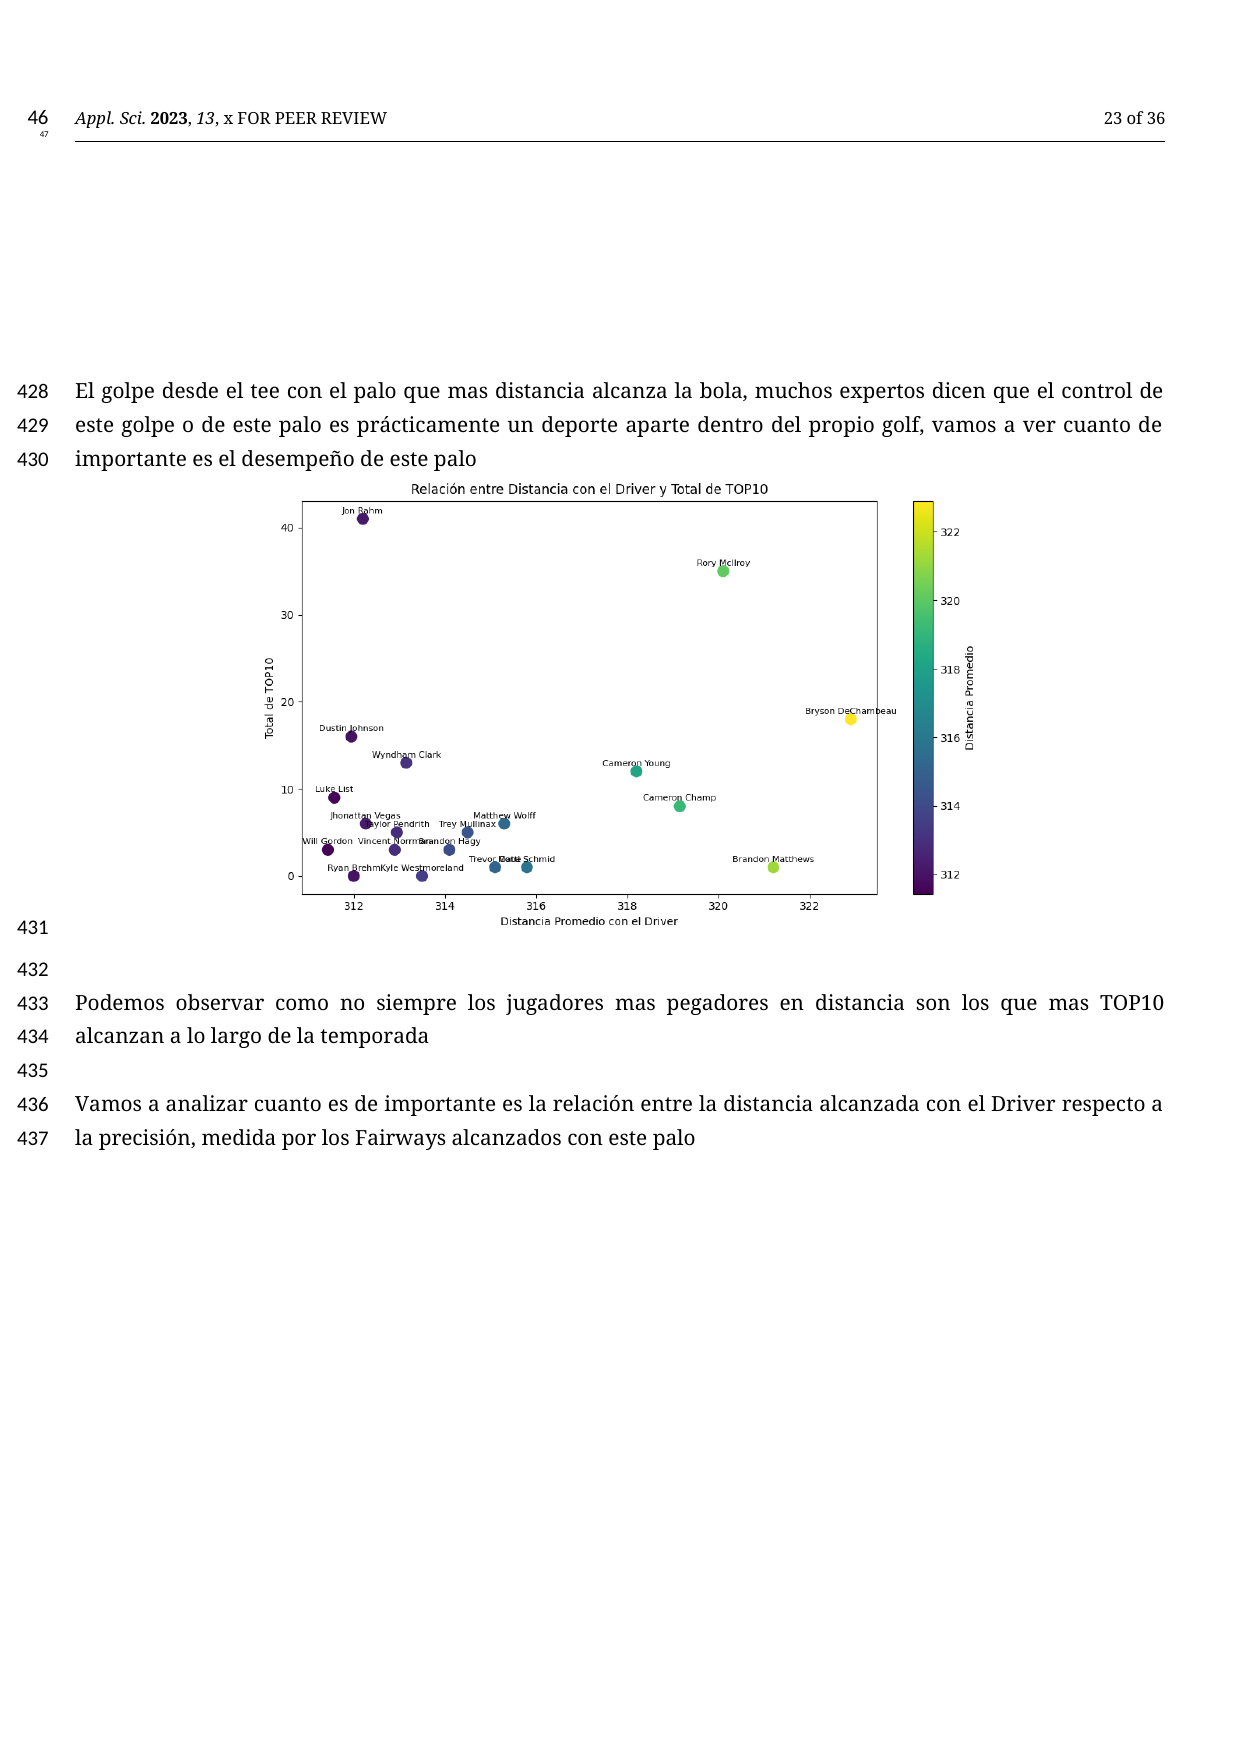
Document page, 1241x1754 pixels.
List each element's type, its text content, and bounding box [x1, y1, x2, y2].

list Vamos a analizar cuanto es de importante es la relación entre la distancia alcanzada con el Driver respecto a la precisión, medida por los Fairways alcanzados con este palo [75, 1087, 1165, 1155]
list El golpe desde el tee con el palo que mas distancia alcanza la bola, muchos expertos dicen que el control de este golpe o de este palo es prácticamente un deporte aparte dentro del propio golf, vamos a ver cuanto de importante es el desempeño de este palo [75, 374, 1165, 476]
picture [257, 475, 983, 935]
list Podemos observar como no siempre los jugadores mas pegadores en distancia son los que mas TOP10 alcanzan a lo largo de la temporada [75, 985, 1165, 1053]
